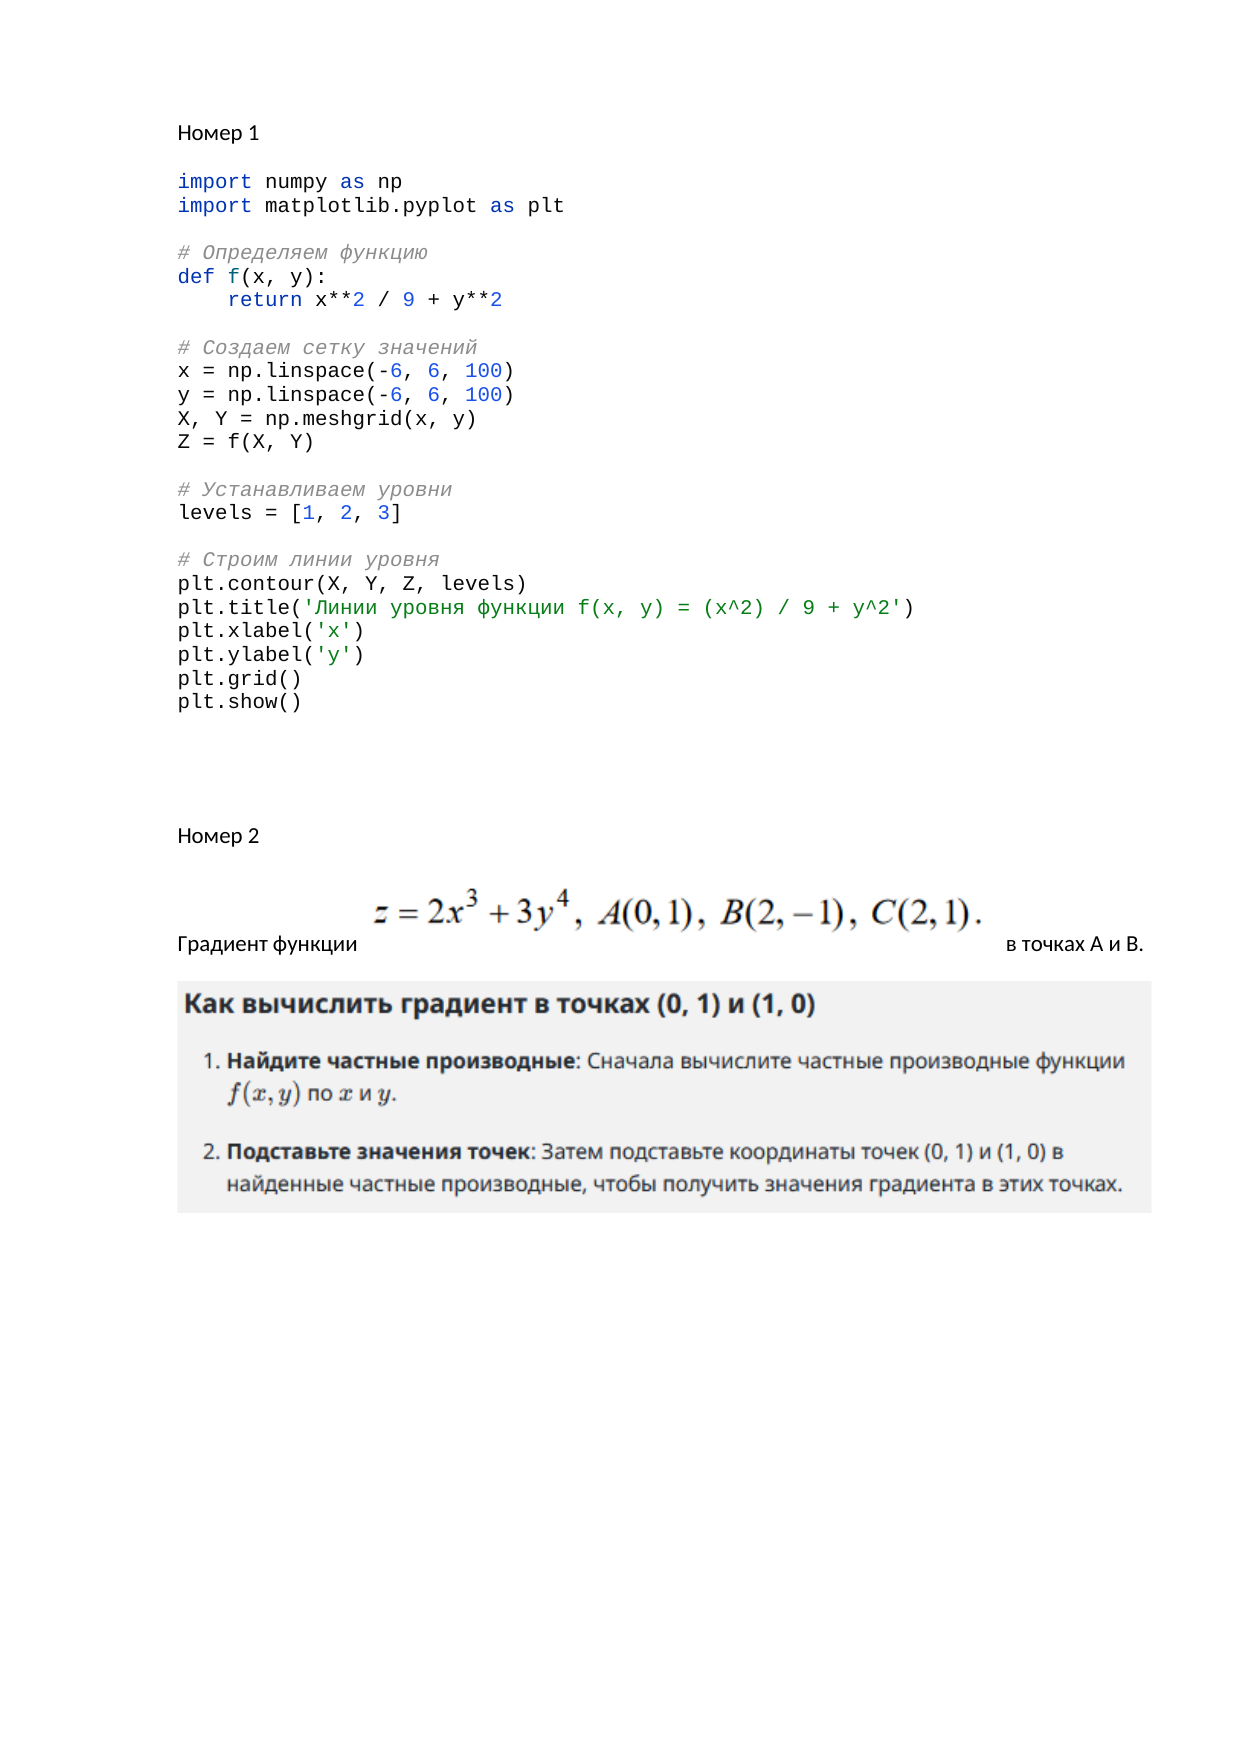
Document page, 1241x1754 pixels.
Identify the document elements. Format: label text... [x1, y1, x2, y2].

text Номер 1 [177, 118, 1152, 146]
picture [177, 981, 1152, 1213]
picture [362, 874, 1001, 952]
text import numpy as np import matplotlib.pyplot as plt # Определяем функцию def f(x, y): return x**2 / 9 + y**2 # Создаем сетку значений x = np.linspace(-6, 6, 100) y = np.linspace(-6, 6, 100) X, Y = np.meshgrid(x, y) Z = f(X, Y) # Устанавливаем уровни levels = [1, 2, 3] # Строим линии уровня plt.contour(X, Y, Z, levels) plt.title('Линии уровня функции f(x, y) = (x^2) / 9 + y^2') plt.xlabel('x') plt.ylabel('y') plt.grid() plt.show() [177, 171, 1152, 715]
text Номер 2 [177, 821, 1152, 849]
